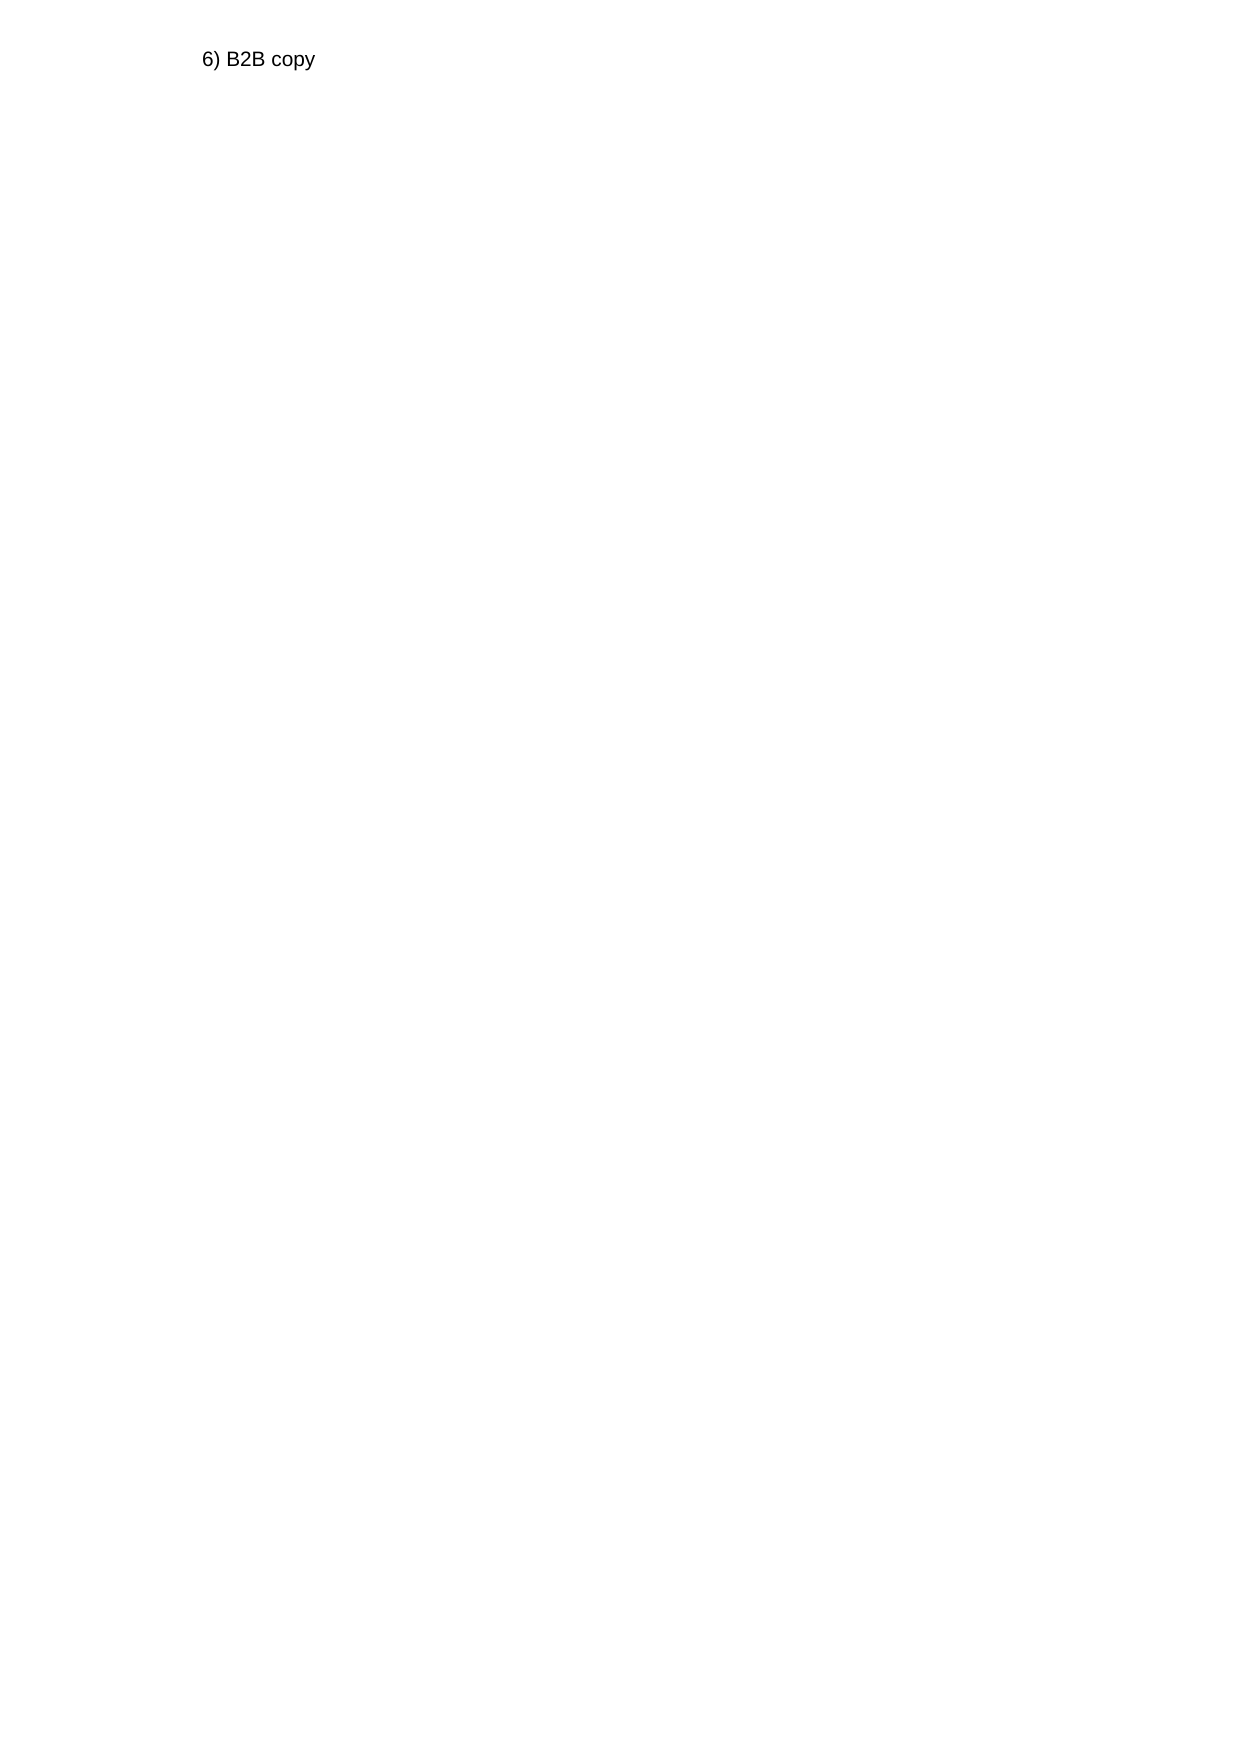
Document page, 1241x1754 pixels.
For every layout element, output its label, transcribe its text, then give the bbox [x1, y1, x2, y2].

text 6) B2B copy [150, 46, 1090, 70]
